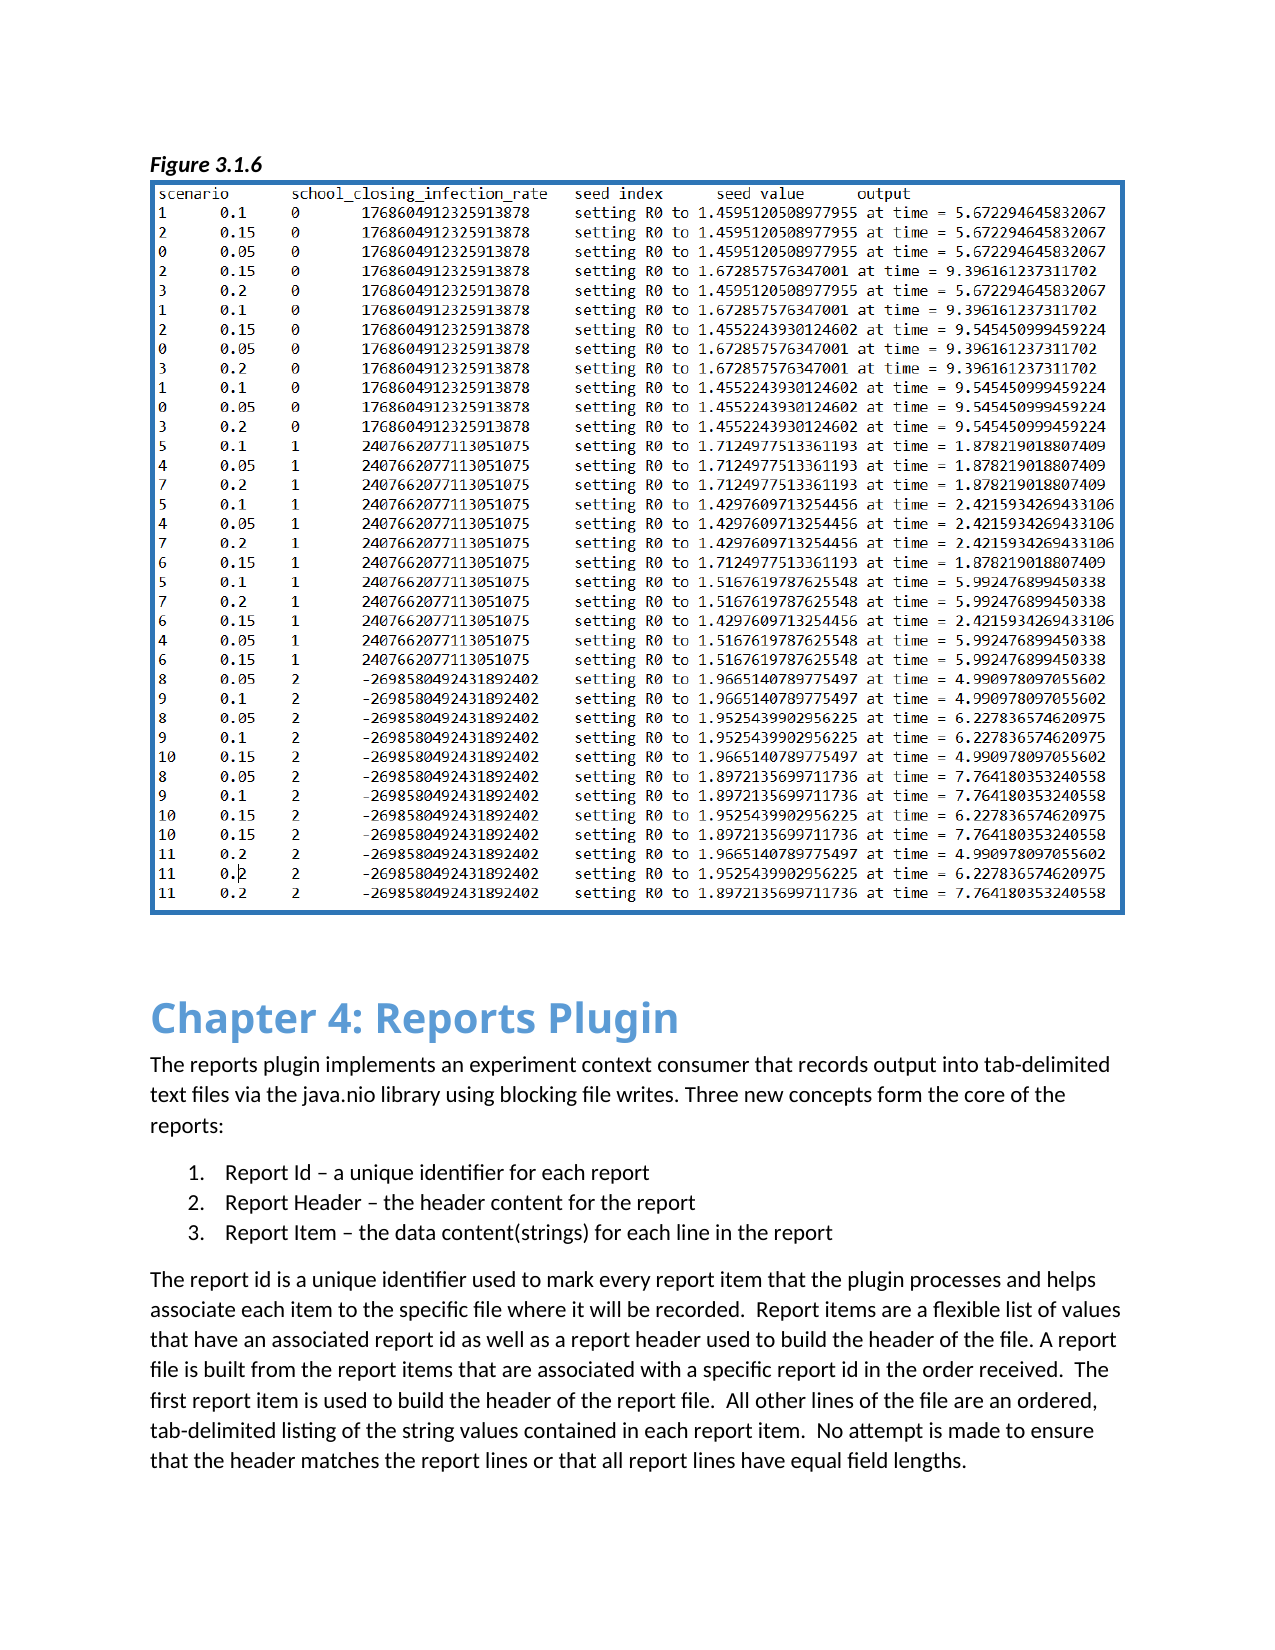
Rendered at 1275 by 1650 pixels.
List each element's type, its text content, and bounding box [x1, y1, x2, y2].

text Figure 3.1.6 [150, 150, 1125, 180]
list Report Id – a unique identifier for each report [187, 1158, 1125, 1186]
picture [155, 185, 1120, 910]
list Report Item – the data content(strings) for each line in the report [187, 1218, 1125, 1246]
subtitle Chapter 4: Reports Plugin [150, 989, 1125, 1046]
text The reports plugin implements an experiment context consumer that records output into tab-delimited text files via the java.nio library using blocking file writes. Three new concepts form the core of the reports: [150, 1050, 1125, 1139]
list Report Header – the header content for the report [187, 1188, 1125, 1216]
text The report id is a unique identifier used to mark every report item that the plugin processes and helps associate each item to the specific file where it will be recorded. Report items are a flexible list of values that have an associated report id as well as a report header used to build the header of the file. A report file is built from the report items that are associated with a specific report id in the order received. The first report item is used to build the header of the report file. All other lines of the file are an ordered, tab-delimited listing of the string values contained in each report item. No attempt is made to ensure that the header matches the report lines or that all report lines have equal field lengths. [150, 1265, 1125, 1474]
